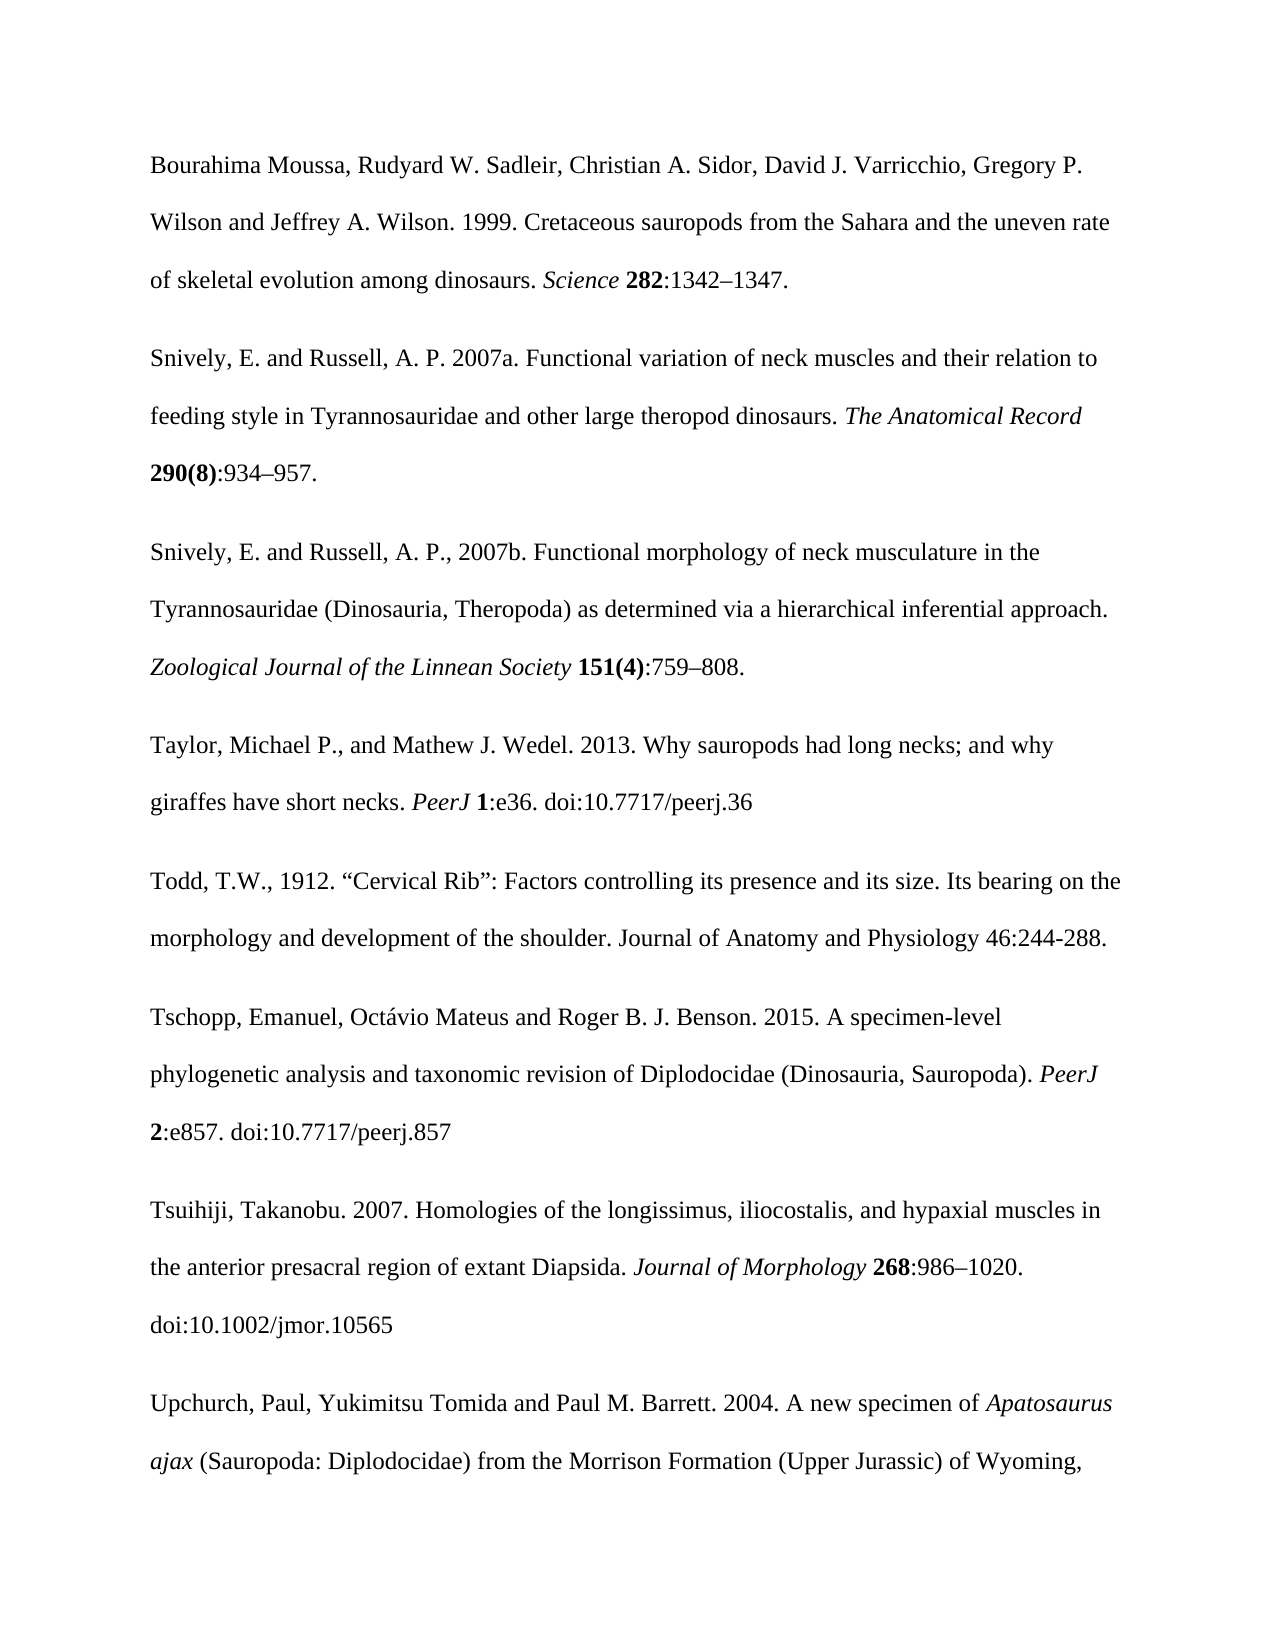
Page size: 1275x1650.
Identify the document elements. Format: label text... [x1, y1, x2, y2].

text Snively, E. and Russell, A. P. 2007a. Functional variation of neck muscles and their relation to feeding style in Tyrannosauridae and other large theropod dinosaurs. The Anatomical Record 290(8):934–957. [150, 343, 1125, 487]
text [150, 150, 1125, 294]
text Snively, E. and Russell, A. P., 2007b. Functional morphology of neck musculature in the Tyrannosauridae (Dinosauria, Theropoda) as determined via a hierarchical inferential approach. Zoological Journal of the Linnean Society 151(4):759–808. [150, 537, 1125, 680]
text Todd, T.W., 1912. “Cervical Rib”: Factors controlling its presence and its size. Its bearing on the morphology and development of the shoulder. Journal of Anatomy and Physiology 46:244-288. [150, 866, 1125, 952]
text Taylor, Michael P., and Mathew J. Wedel. 2013. Why sauropods had long necks; and why giraffes have short necks. PeerJ 1:e36. doi:10.7717/peerj.36 [150, 730, 1125, 816]
text Tsuihiji, Takanobu. 2007. Homologies of the longissimus, iliocostalis, and hypaxial muscles in the anterior presacral region of extant Diapsida. Journal of Morphology 268:986–1020. doi:10.1002/jmor.10565 [150, 1195, 1125, 1339]
text Tschopp, Emanuel, Octávio Mateus and Roger B. J. Benson. 2015. A specimen-level phylogenetic analysis and taxonomic revision of Diplodocidae (Dinosauria, Sauropoda). PeerJ 2:e857. doi:10.7717/peerj.857 [150, 1002, 1125, 1145]
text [150, 1388, 1125, 1474]
